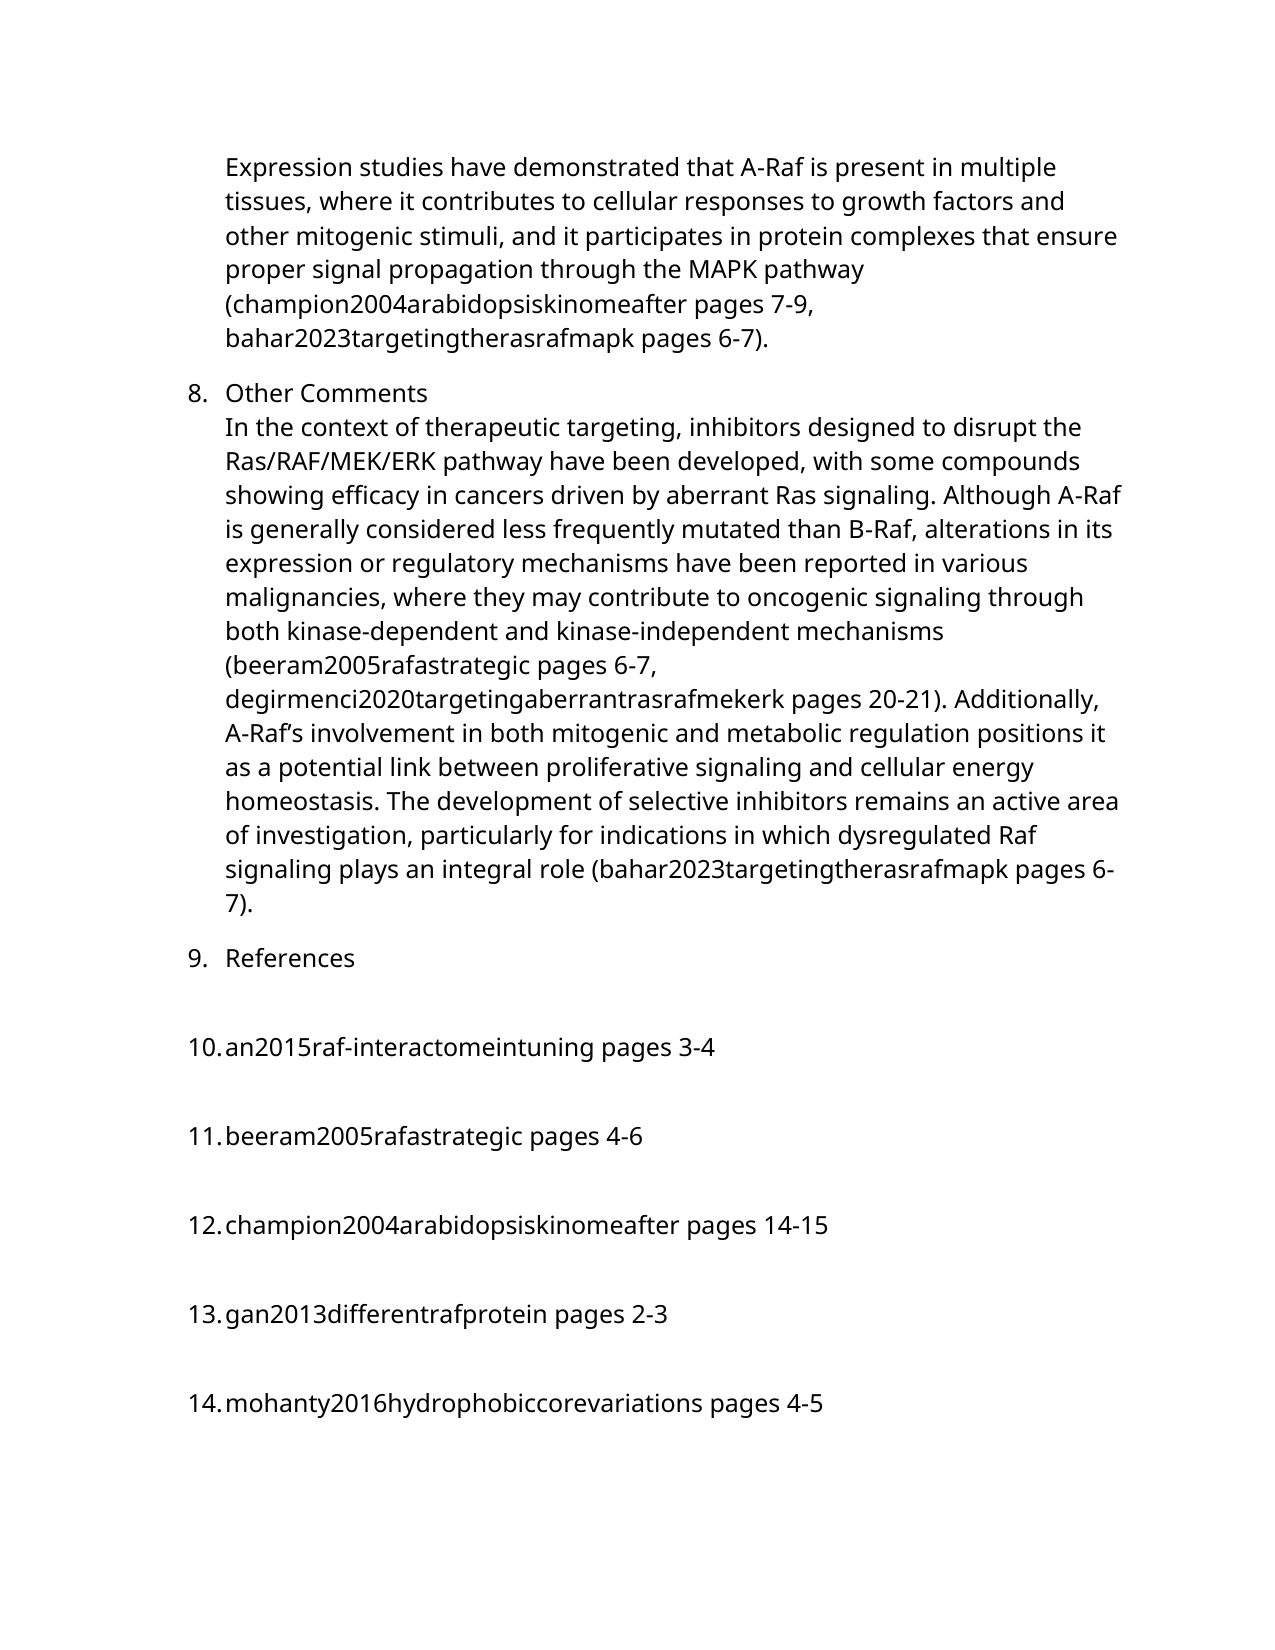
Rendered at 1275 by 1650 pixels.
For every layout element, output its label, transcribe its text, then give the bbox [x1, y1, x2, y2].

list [187, 150, 1125, 354]
list an2015raf‐interactomeintuning pages 3-4 [187, 1030, 1125, 1098]
list champion2004arabidopsiskinomeafter pages 14-15 [187, 1208, 1125, 1276]
list gan2013differentrafprotein pages 2-3 [187, 1297, 1125, 1365]
list mohanty2016hydrophobiccorevariations pages 4-5 [187, 1386, 1125, 1454]
list References [187, 941, 1125, 1009]
list beeram2005rafastrategic pages 4-6 [187, 1119, 1125, 1187]
list Other Comments In the context of therapeutic targeting, inhibitors designed to disrupt the Ras/RAF/MEK/ERK pathway have been developed, with some compounds showing efficacy in cancers driven by aberrant Ras signaling. Although A‑Raf is generally considered less frequently mutated than B‑Raf, alterations in its expression or regulatory mechanisms have been reported in various malignancies, where they may contribute to oncogenic signaling through both kinase-dependent and kinase-independent mechanisms (beeram2005rafastrategic pages 6-7, degirmenci2020targetingaberrantrasrafmekerk pages 20-21). Additionally, A‑Raf’s involvement in both mitogenic and metabolic regulation positions it as a potential link between proliferative signaling and cellular energy homeostasis. The development of selective inhibitors remains an active area of investigation, particularly for indications in which dysregulated Raf signaling plays an integral role (bahar2023targetingtherasrafmapk pages 6-7). [187, 375, 1125, 920]
